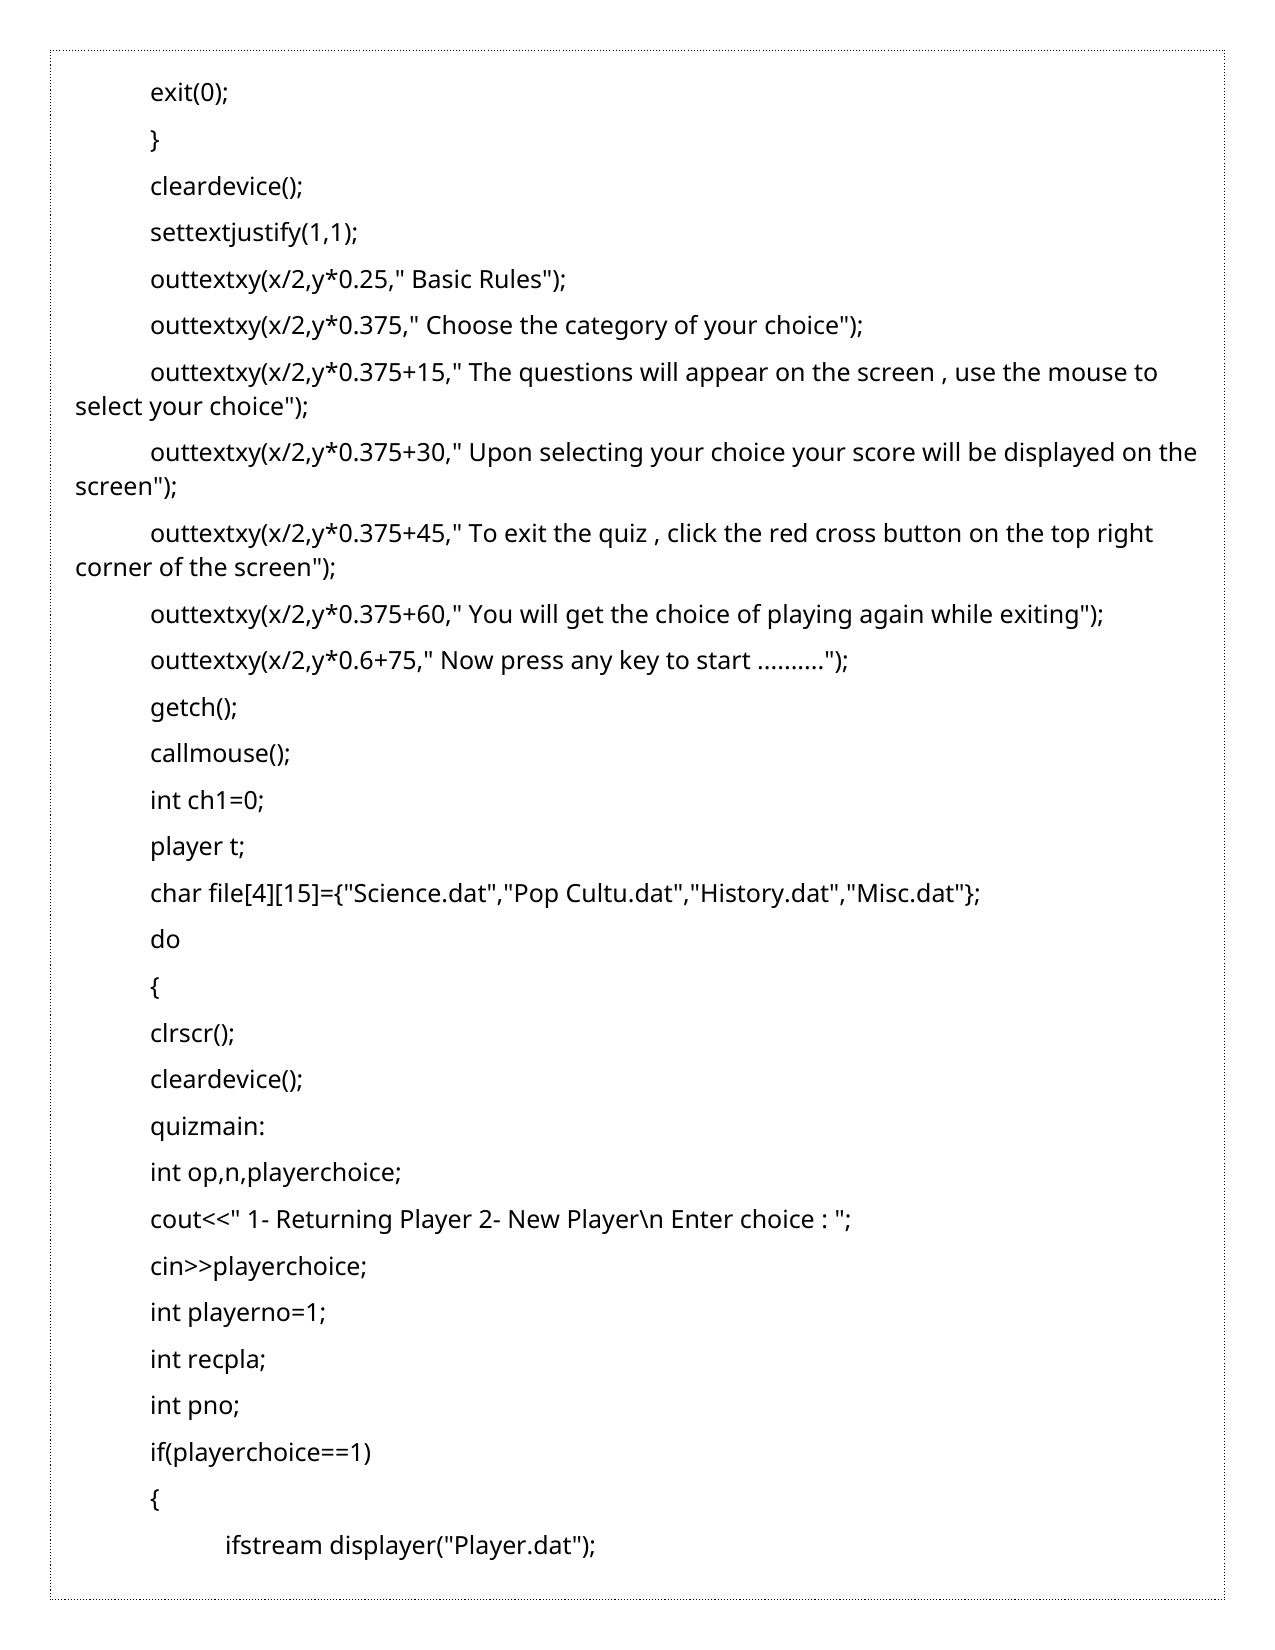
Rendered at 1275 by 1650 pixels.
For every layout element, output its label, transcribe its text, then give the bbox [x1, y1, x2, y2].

text cin>>playerchoice; [75, 1248, 1200, 1282]
text outtextxy(x/2,y*0.375+60," You will get the choice of playing again while exiting"); [75, 596, 1200, 630]
text cleardevice(); [75, 168, 1200, 202]
text { [75, 1481, 1200, 1515]
text clrscr(); [75, 1015, 1200, 1049]
text settextjustify(1,1); [75, 215, 1200, 249]
text callmouse(); [75, 736, 1200, 770]
text outtextxy(x/2,y*0.6+75," Now press any key to start .........."); [75, 643, 1200, 677]
text char file[4][15]={"Science.dat","Pop Cultu.dat","History.dat","Misc.dat"}; [75, 876, 1200, 910]
text do [75, 922, 1200, 956]
text outtextxy(x/2,y*0.375+30," Upon selecting your choice your score will be displayed on the screen"); [75, 435, 1200, 503]
text int op,n,playerchoice; [75, 1155, 1200, 1189]
text int recpla; [75, 1341, 1200, 1375]
text } [75, 122, 1200, 156]
text outtextxy(x/2,y*0.25," Basic Rules"); [75, 261, 1200, 295]
text ifstream displayer("Player.dat"); [75, 1527, 1200, 1562]
text int playerno=1; [75, 1295, 1200, 1329]
text if(playerchoice==1) [75, 1434, 1200, 1468]
text exit(0); [75, 75, 1200, 109]
text outtextxy(x/2,y*0.375+45," To exit the quiz , click the red cross button on the top right corner of the screen"); [75, 516, 1200, 584]
text cleardevice(); [75, 1062, 1200, 1096]
text { [75, 969, 1200, 1003]
text int ch1=0; [75, 782, 1200, 817]
text outtextxy(x/2,y*0.375+15," The questions will appear on the screen , use the mouse to select your choice"); [75, 354, 1200, 422]
text outtextxy(x/2,y*0.375," Choose the category of your choice"); [75, 308, 1200, 342]
text cout<<" 1- Returning Player 2- New Player\n Enter choice : "; [75, 1202, 1200, 1236]
text quizmain: [75, 1108, 1200, 1142]
text int pno; [75, 1388, 1200, 1422]
text player t; [75, 829, 1200, 863]
text getch(); [75, 689, 1200, 723]
